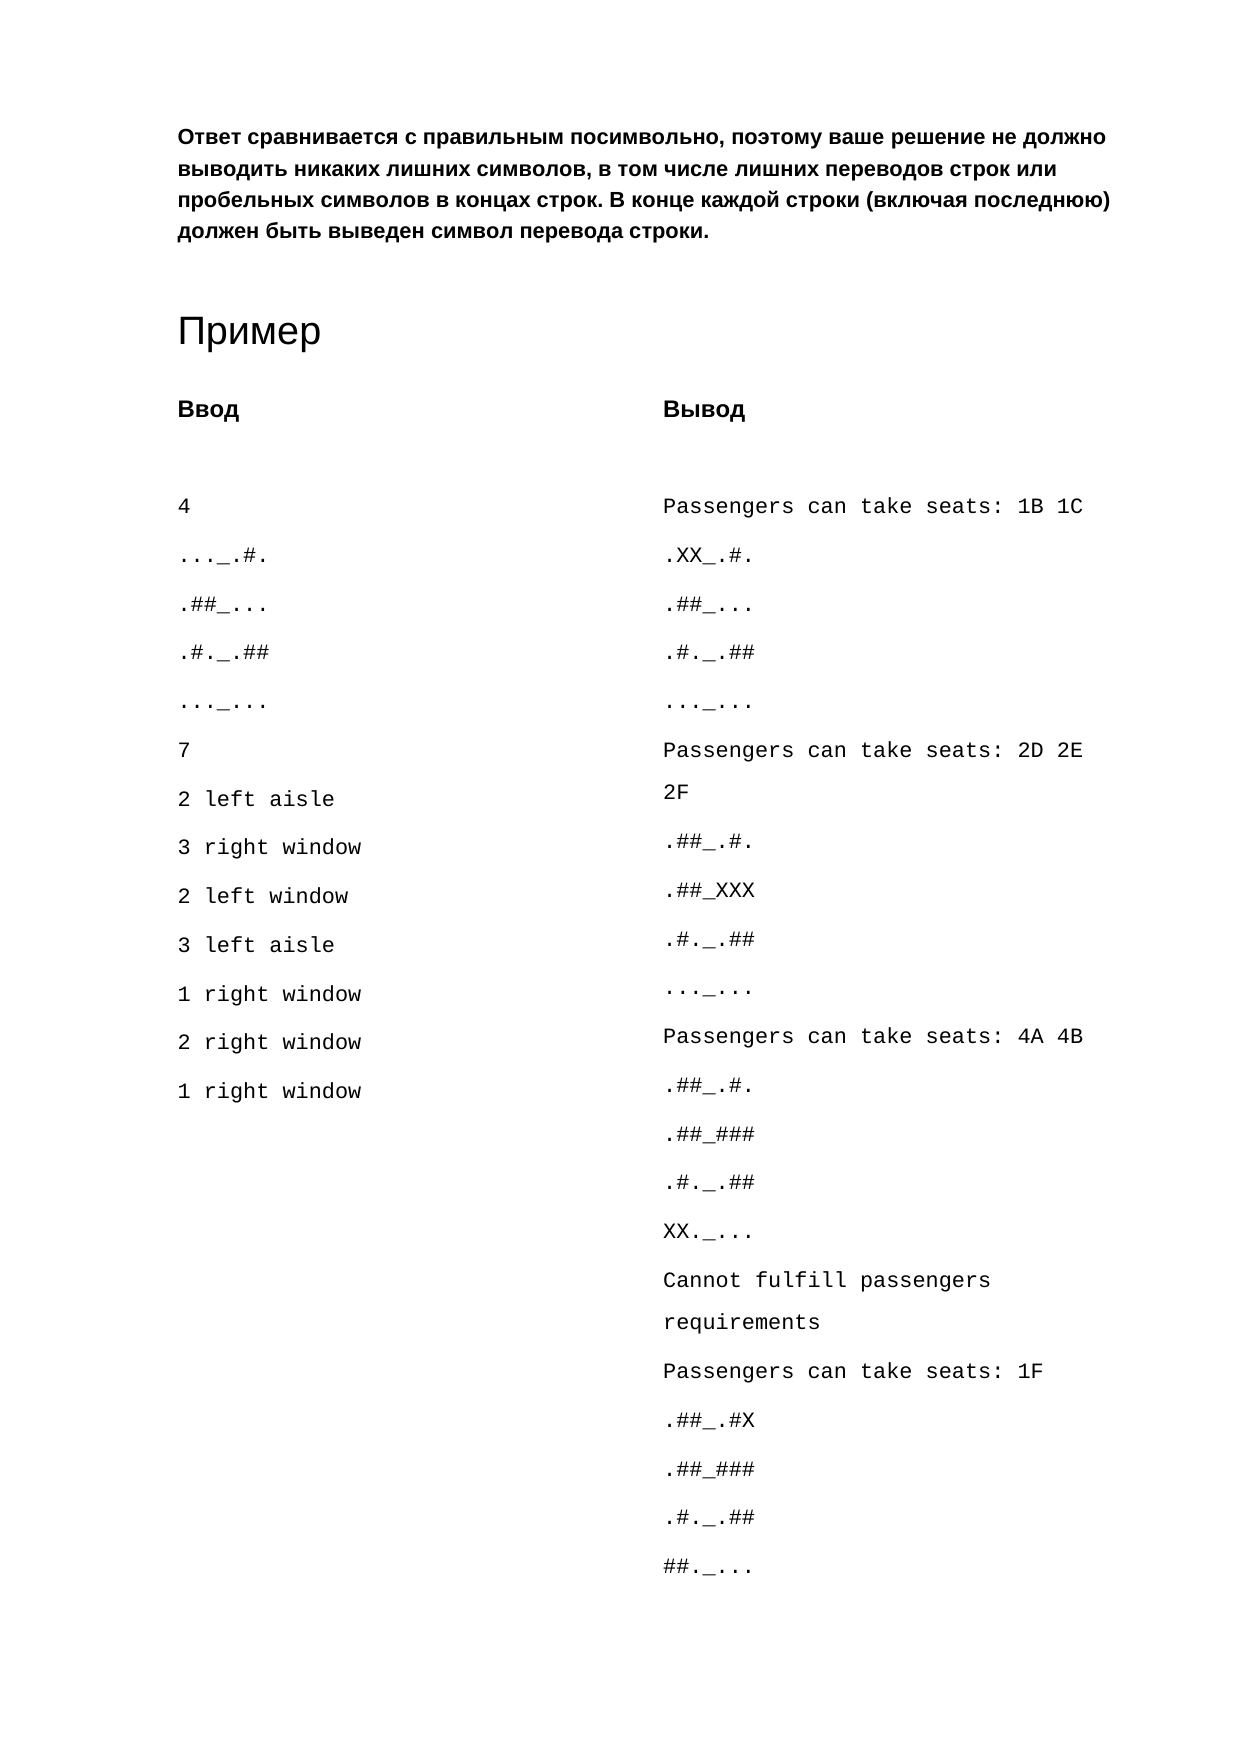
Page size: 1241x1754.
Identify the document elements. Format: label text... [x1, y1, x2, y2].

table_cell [641, 464, 1132, 1592]
text Пример [177, 306, 1152, 352]
table_header Вывод [641, 384, 1132, 463]
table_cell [155, 464, 641, 1592]
text Ответ сравнивается с правильным посимвольно, поэтому ваше решение не должно выводить никаких лишних символов, в том числе лишних переводов строк или пробельных символов в концах строк. В конце каждой строки (включая последнюю) должен быть выведен символ перевода строки. [177, 118, 1152, 243]
table_header Ввод [155, 384, 641, 463]
